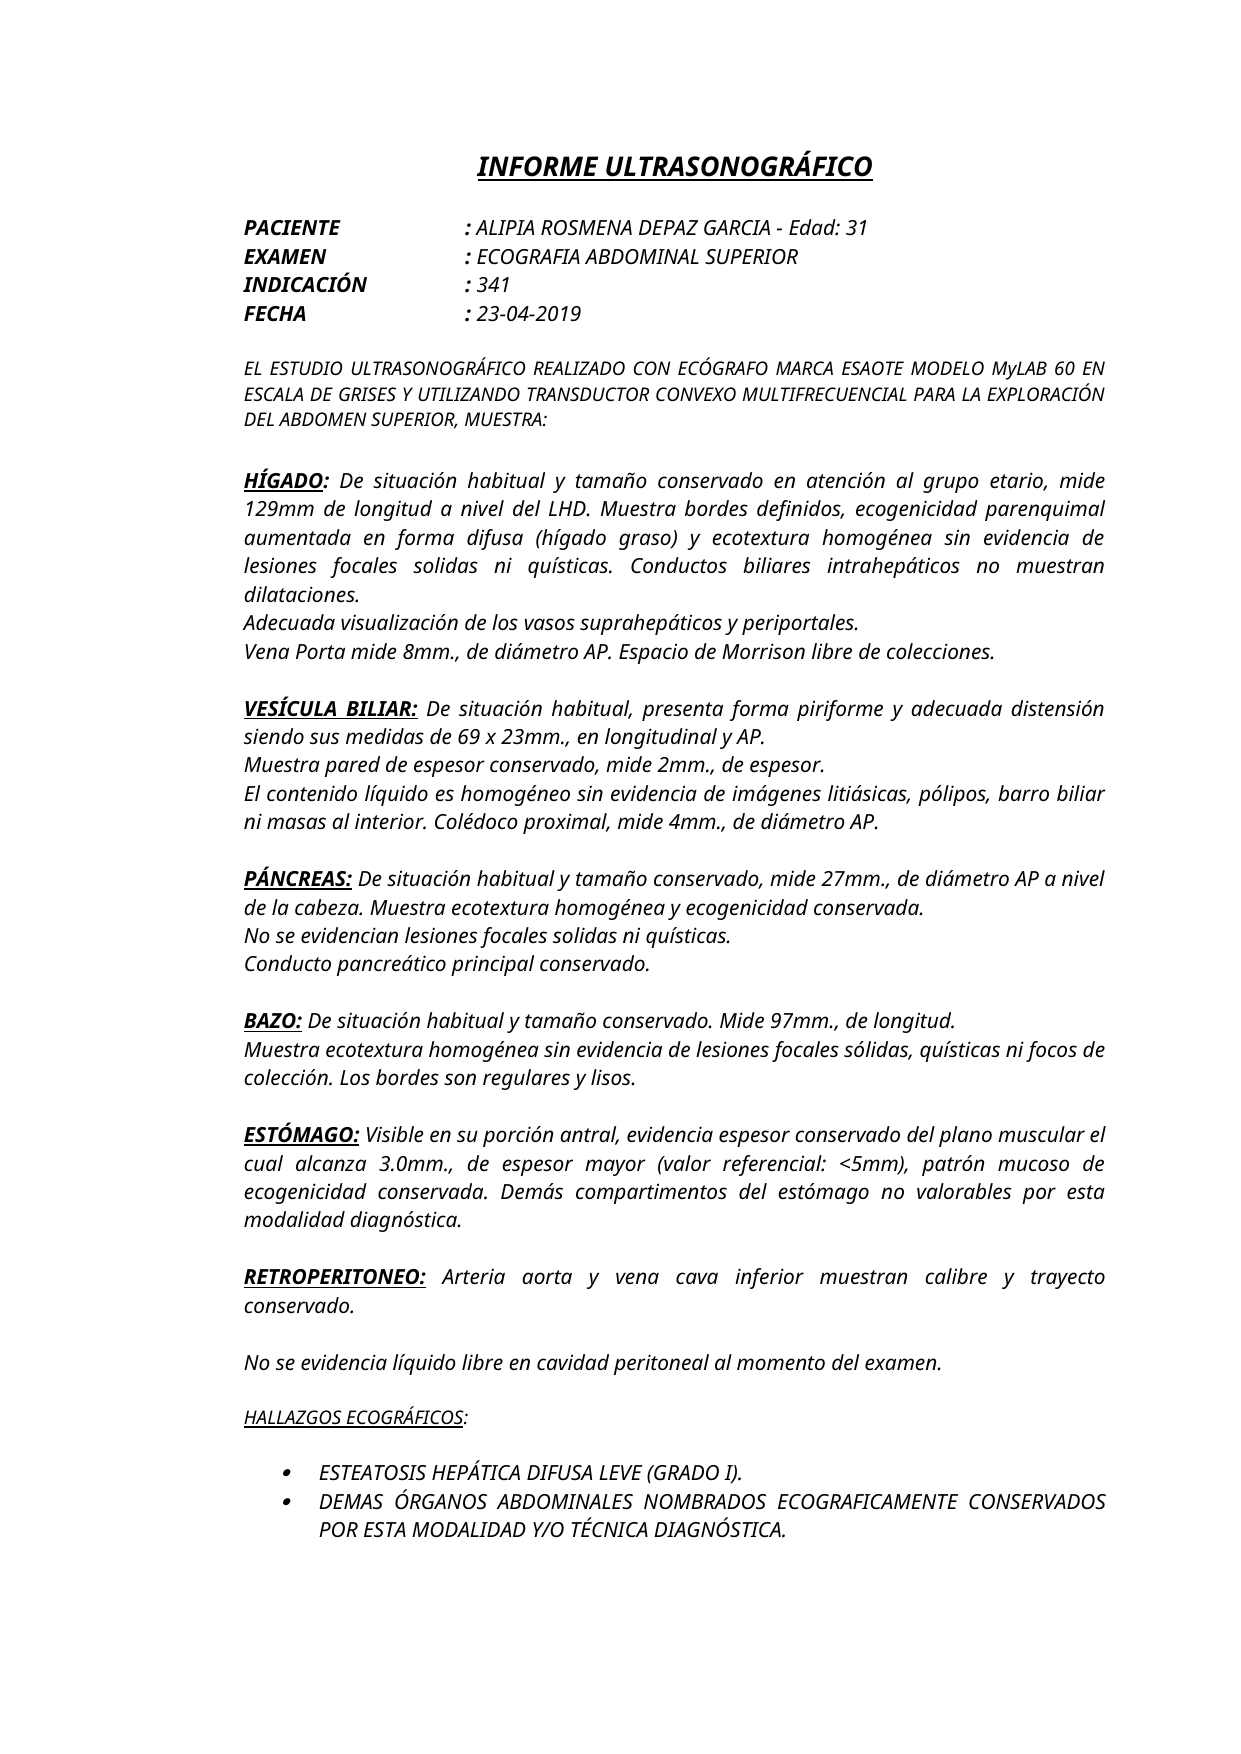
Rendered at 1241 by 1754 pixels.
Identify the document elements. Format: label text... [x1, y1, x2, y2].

text BAZO: De situación habitual y tamaño conservado. Mide 97mm., de longitud. [244, 1006, 1106, 1035]
text El contenido líquido es homogéneo sin evidencia de imágenes litiásicas, pólipos, barro biliar ni masas al interior. Colédoco proximal, mide 4mm., de diámetro AP. [244, 779, 1106, 836]
subtitle HÍGADO: De situación habitual y tamaño conservado en atención al grupo etario, mide 129mm de longitud a nivel del LHD. Muestra bordes definidos, ecogenicidad parenquimal aumentada en forma difusa (hígado graso) y ecotextura homogénea sin evidencia de lesiones focales solidas ni quísticas. Conductos biliares intrahepáticos no muestran dilataciones. [244, 466, 1106, 608]
text No se evidencia líquido libre en cavidad peritoneal al momento del examen. [244, 1348, 1106, 1376]
text Muestra pared de espesor conservado, mide 2mm., de espesor. [244, 751, 1106, 779]
text VESÍCULA BILIAR: De situación habitual, presenta forma piriforme y adecuada distensión siendo sus medidas de 69 x 23mm., en longitudinal y AP. [244, 694, 1106, 751]
text No se evidencian lesiones focales solidas ni quísticas. [244, 921, 1106, 949]
text INDICACIÓN : 341 [244, 270, 1106, 299]
subtitle Adecuada visualización de los vasos suprahepáticos y periportales. [244, 608, 1106, 637]
text PÁNCREAS: De situación habitual y tamaño conservado, mide 27mm., de diámetro AP a nivel de la cabeza. Muestra ecotextura homogénea y ecogenicidad conservada. [244, 864, 1106, 921]
text HALLAZGOS ECOGRÁFICOS: [244, 1404, 1106, 1430]
list DEMAS ÓRGANOS ABDOMINALES NOMBRADOS ECOGRAFICAMENTE CONSERVADOS POR ESTA MODALIDAD Y/O TÉCNICA DIAGNÓSTICA. [281, 1487, 1106, 1544]
text Conducto pancreático principal conservado. [244, 949, 1106, 978]
text Muestra ecotextura homogénea sin evidencia de lesiones focales sólidas, quísticas ni focos de colección. Los bordes son regulares y lisos. [244, 1035, 1106, 1092]
subtitle Vena Porta mide 8mm., de diámetro AP. Espacio de Morrison libre de colecciones. [244, 637, 1106, 665]
text EXAMEN : ECOGRAFIA ABDOMINAL SUPERIOR [244, 242, 1106, 270]
text PACIENTE : ALIPIA ROSMENA DEPAZ GARCIA - Edad: 31 [244, 213, 1106, 242]
title INFORME ULTRASONOGRÁFICO [244, 148, 1106, 184]
text FECHA : 23-04-2019 [244, 299, 1106, 327]
subtitle EL ESTUDIO ULTRASONOGRÁFICO REALIZADO CON ECÓGRAFO MARCA ESAOTE MODELO MyLAB 60 EN ESCALA DE GRISES Y UTILIZANDO TRANSDUCTOR CONVEXO MULTIFRECUENCIAL PARA LA EXPLORACIÓN DEL ABDOMEN SUPERIOR, MUESTRA: [244, 356, 1106, 432]
text ESTÓMAGO: Visible en su porción antral, evidencia espesor conservado del plano muscular el cual alcanza 3.0mm., de espesor mayor (valor referencial: <5mm), patrón mucoso de ecogenicidad conservada. Demás compartimentos del estómago no valorables por esta modalidad diagnóstica. [244, 1120, 1106, 1234]
list ESTEATOSIS HEPÁTICA DIFUSA LEVE (GRADO I). [281, 1458, 1106, 1487]
text RETROPERITONEO: Arteria aorta y vena cava inferior muestran calibre y trayecto conservado. [244, 1262, 1106, 1319]
